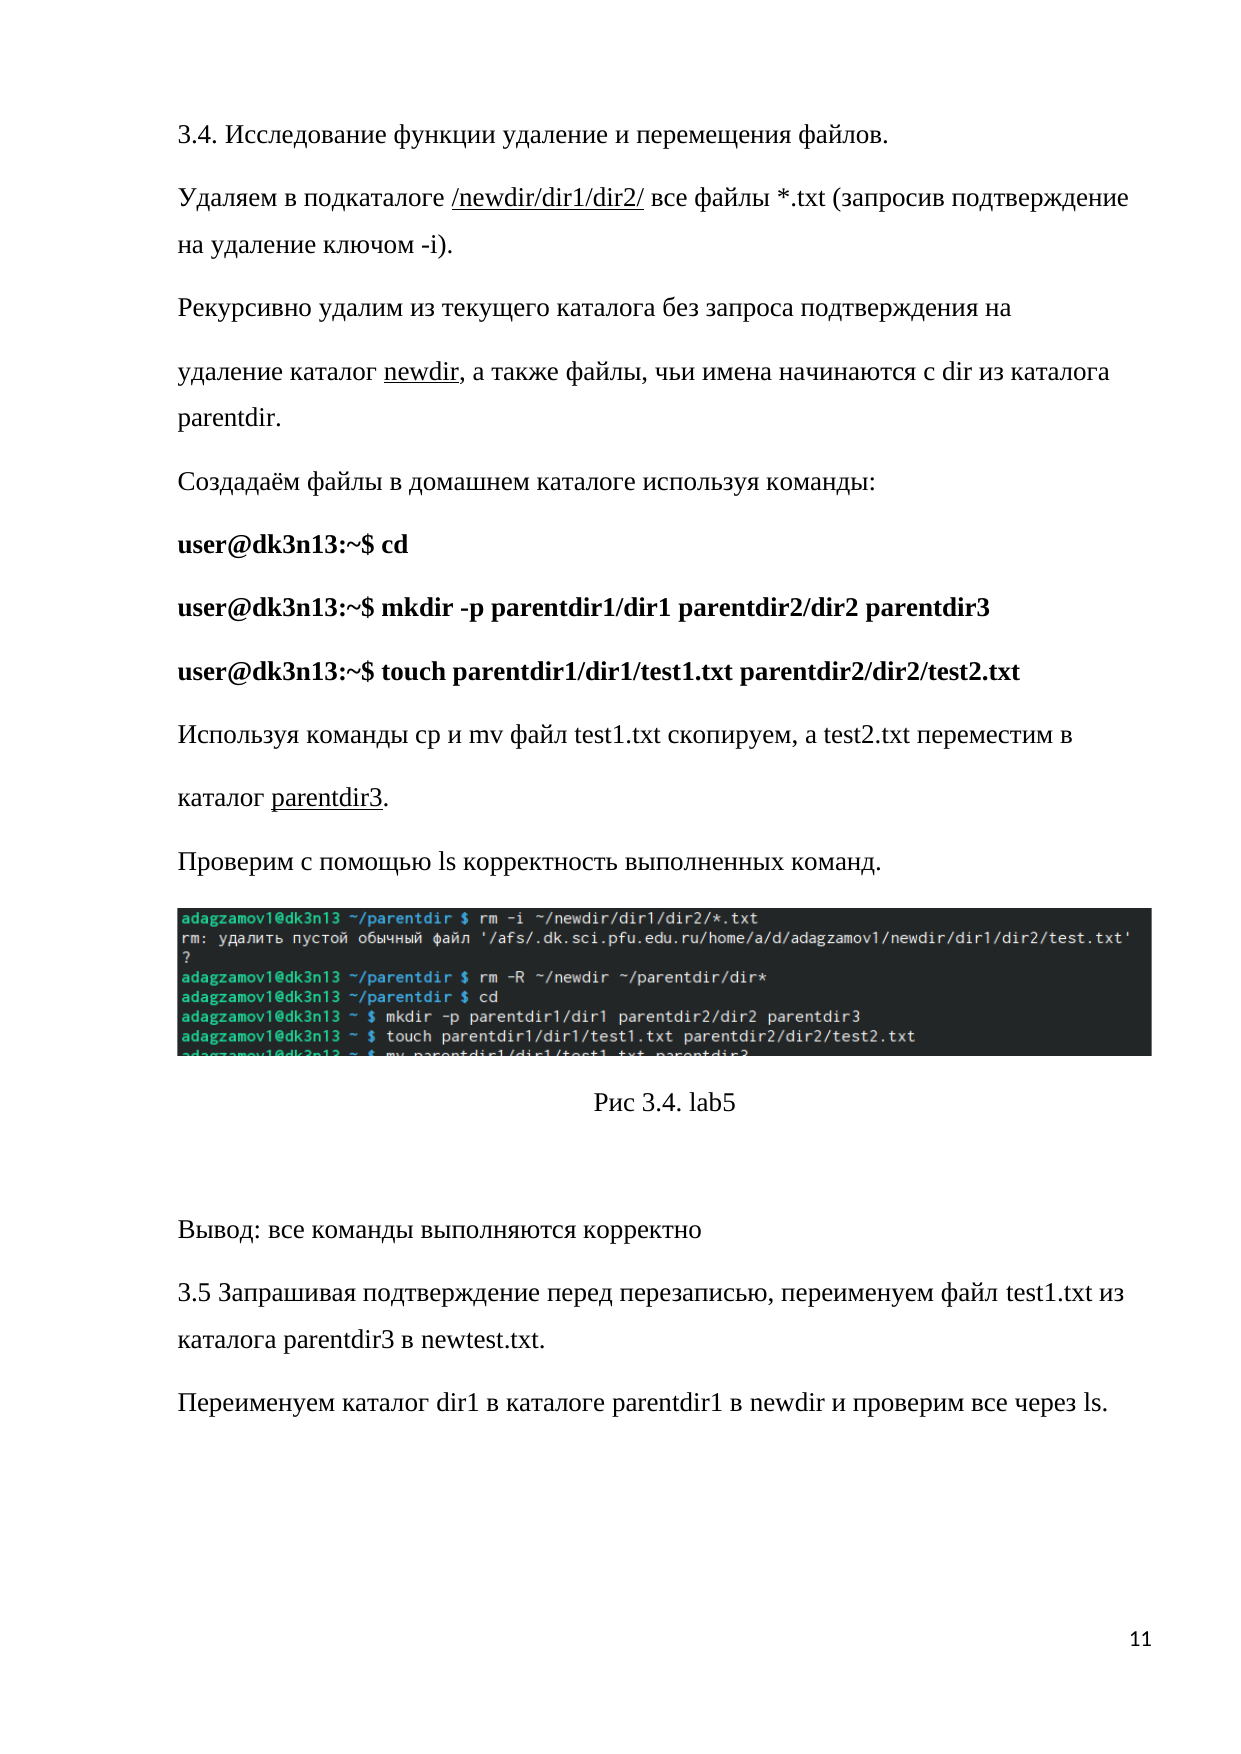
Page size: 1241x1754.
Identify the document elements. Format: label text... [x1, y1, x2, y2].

text Используя команды cp и mv файл test1.txt скопируем, а test2.txt переместим в [177, 718, 1152, 749]
text 3.5 Запрашивая подтверждение перед перезаписью, переименуем файл test1.txt из каталога parentdir3 в newtest.txt. [177, 1276, 1152, 1354]
text user@dk3n13:~$ touch parentdir1/dir1/test1.txt parentdir2/dir2/test2.txt [177, 655, 1152, 686]
text Удаляем в подкаталоге /newdir/dir1/dir2/ все файлы *.txt (запросив подтверждение на удаление ключом -i). [177, 181, 1152, 259]
text Вывод: все команды выполняются корректно [177, 1213, 1152, 1244]
text Переименуем каталог dir1 в каталоге parentdir1 в newdir и проверим все через ls. [177, 1386, 1152, 1418]
text Создадаём файлы в домашнем каталоге используя команды: [177, 465, 1152, 496]
text user@dk3n13:~$ mkdir -p parentdir1/dir1 parentdir2/dir2 parentdir3 [177, 591, 1152, 623]
text удаление каталог newdir, а также файлы, чьи имена начинаются с dir из каталога parentdir. [177, 355, 1152, 433]
picture [177, 908, 1152, 1056]
text 3.4. Исследование функции удаление и перемещения файлов. [177, 118, 1152, 149]
text каталог parentdir3. [177, 781, 1152, 813]
text Проверим с помощью ls корректность выполненных команд. [177, 845, 1152, 876]
text Рис 3.4. lab5 [177, 1086, 1152, 1118]
text user@dk3n13:~$ cd [177, 528, 1152, 559]
text Рекурсивно удалим из текущего каталога без запроса подтверждения на [177, 291, 1152, 323]
